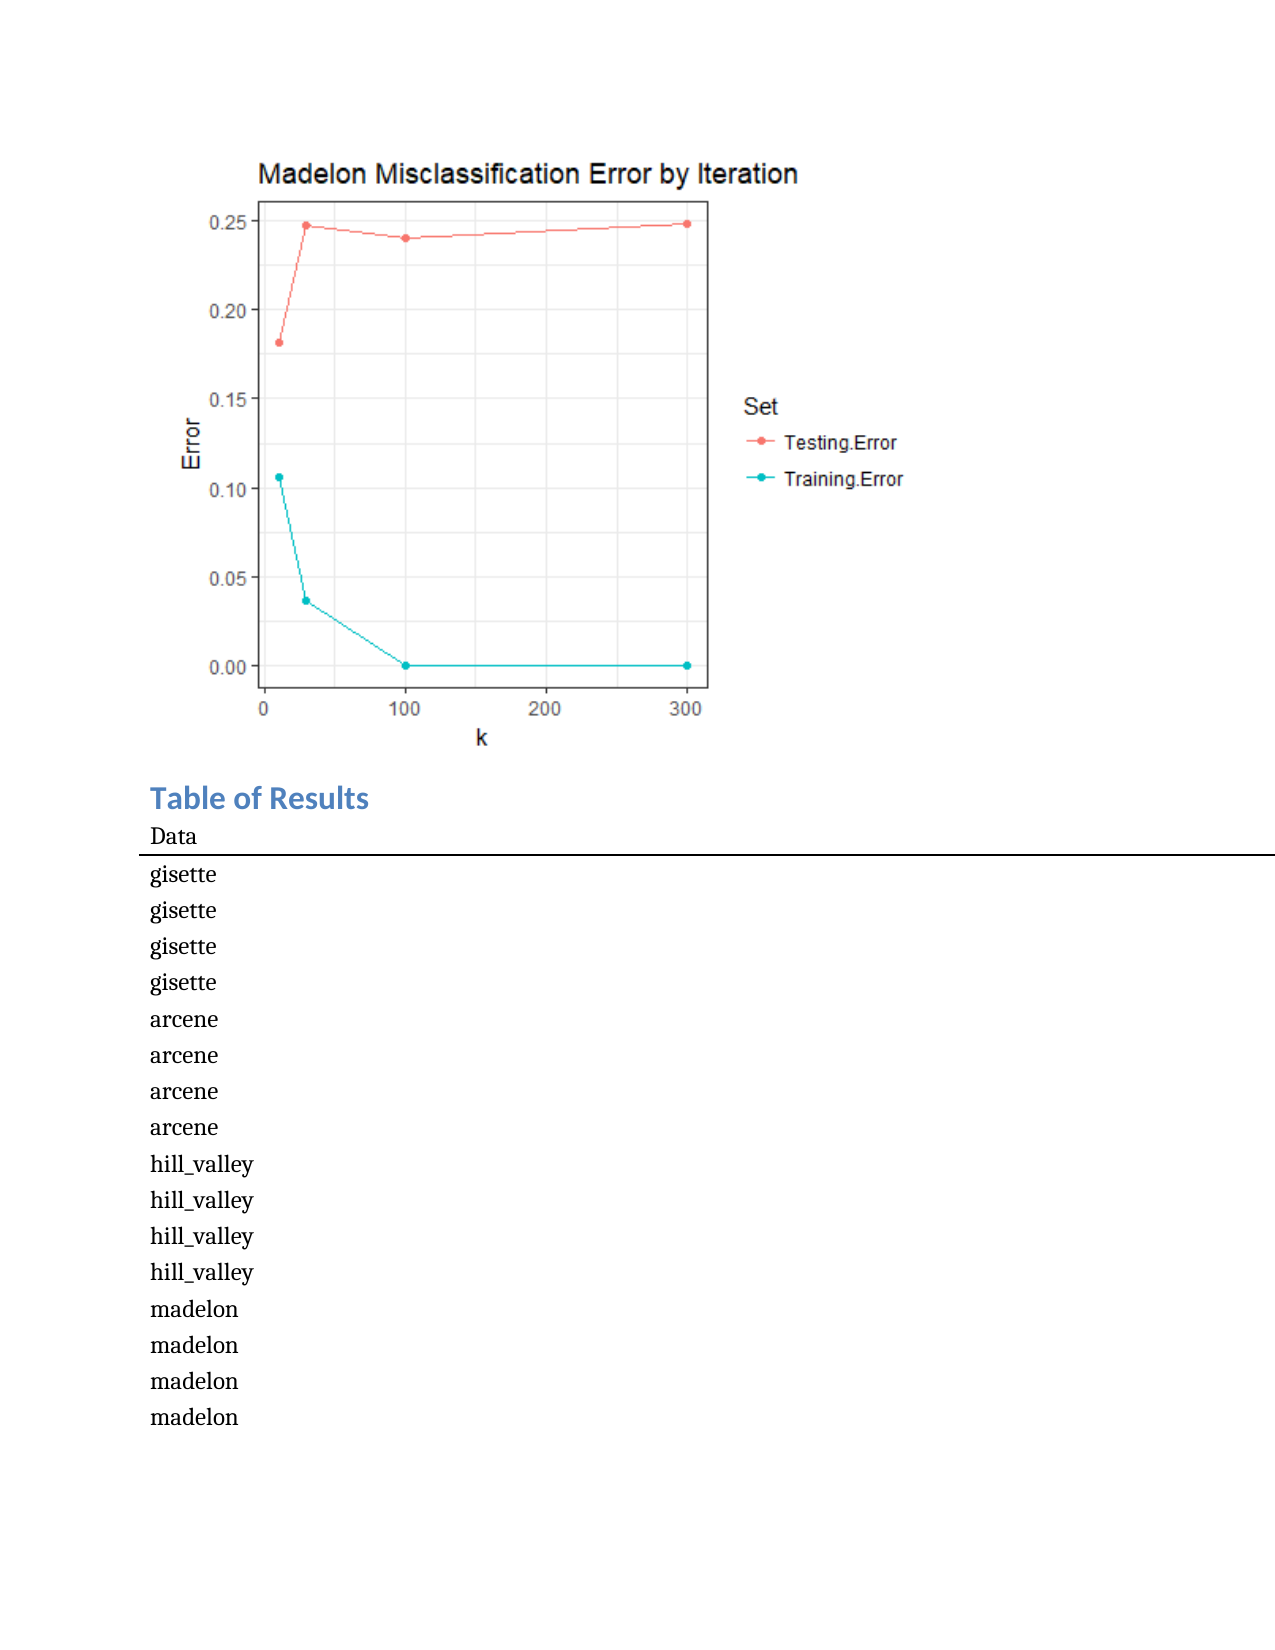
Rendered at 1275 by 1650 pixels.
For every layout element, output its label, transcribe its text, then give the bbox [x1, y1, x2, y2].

table_cell hill_valley [139, 1218, 1275, 1254]
table_cell madelon [139, 1327, 1275, 1363]
table_cell arcene [139, 1037, 1275, 1073]
table_cell hill_valley [139, 1146, 1275, 1182]
table_header Data [139, 818, 1275, 854]
table_cell arcene [139, 1073, 1275, 1109]
table_cell madelon [139, 1400, 1275, 1436]
table_cell arcene [139, 1110, 1275, 1146]
table_cell hill_valley [139, 1255, 1275, 1291]
table_cell arcene [139, 1001, 1275, 1037]
table_cell hill_valley [139, 1182, 1275, 1218]
table_cell madelon [139, 1363, 1275, 1399]
table_cell gisette [139, 892, 1275, 928]
table_cell gisette [139, 965, 1275, 1001]
table_cell gisette [139, 856, 1275, 892]
subtitle Table of Results [150, 777, 1125, 818]
picture [168, 150, 927, 757]
table_cell gisette [139, 928, 1275, 964]
table_cell madelon [139, 1291, 1275, 1327]
